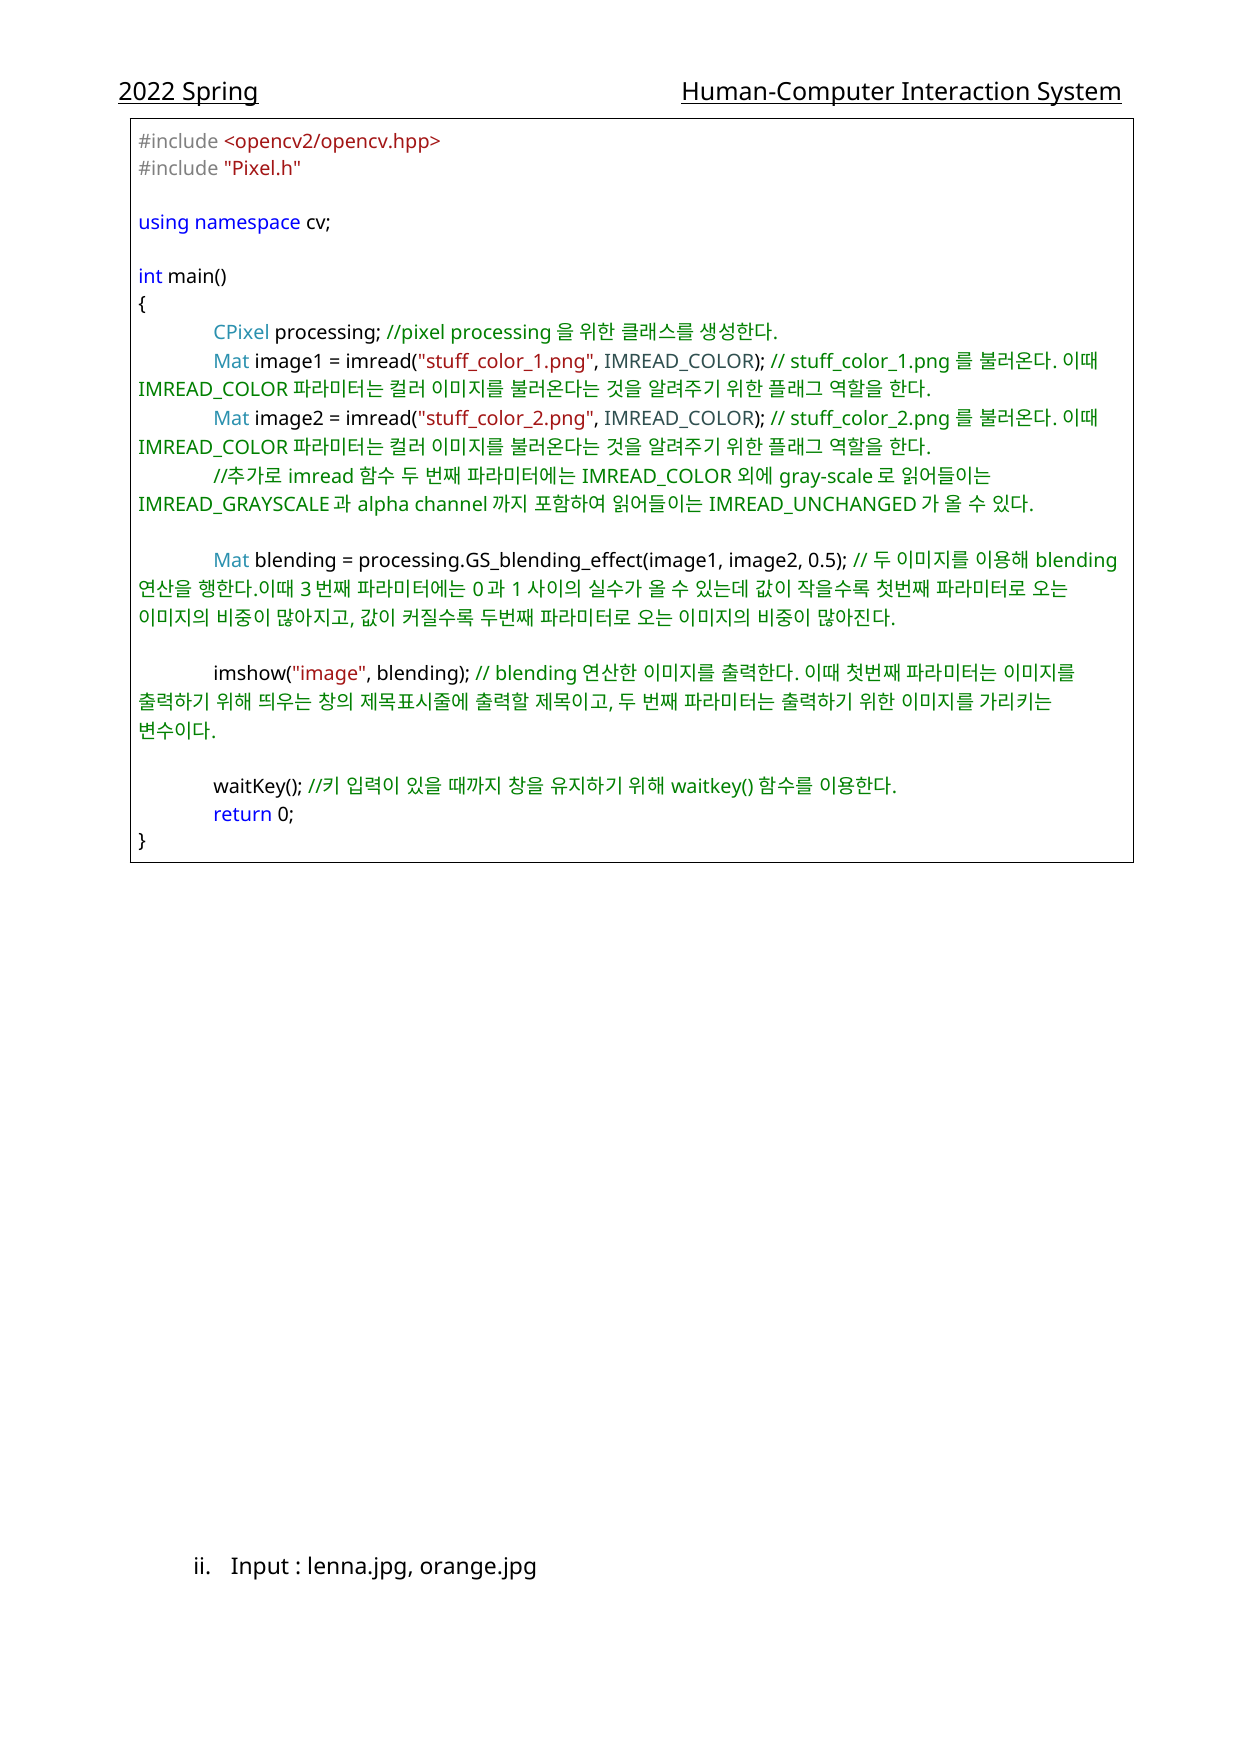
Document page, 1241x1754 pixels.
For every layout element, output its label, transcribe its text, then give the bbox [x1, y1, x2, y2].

list Input : lenna.jpg, orange.jpg [193, 1550, 1122, 1581]
table_cell #include <opencv2/opencv.hpp> #include "Pixel.h" using namespace cv; int main() { CPixel processing; //pixel processing을 위한 클래스를 생성한다. Mat image1 = imread("stuff_color_1.png", IMREAD_COLOR); // stuff_color_1.png 를 불러온다. 이때 IMREAD_COLOR 파라미터는 컬러 이미지를 불러온다는 것을 알려주기 위한 플래그 역할을 한다. Mat image2 = imread("stuff_color_2.png", IMREAD_COLOR); // stuff_color_2.png 를 불러온다. 이때 IMREAD_COLOR 파라미터는 컬러 이미지를 불러온다는 것을 알려주기 위한 플래그 역할을 한다. //추가로 imread 함수 두 번째 파라미터에는 IMREAD_COLOR 외에 gray-scale로 읽어들이는 IMREAD_GRAYSCALE과 alpha channel까지 포함하여 읽어들이는 IMREAD_UNCHANGED가 올 수 있다. Mat blending = processing.GS_blending_effect(image1, image2, 0.5); // 두 이미지를 이용해 blending 연산을 행한다.이때 3번째 파라미터에는 0과 1 사이의 실수가 올 수 있는데 값이 작을수록 첫번째 파라미터로 오는 이미지의 비중이 많아지고, 값이 커질수록 두번째 파라미터로 오는 이미지의 비중이 많아진다. imshow("image", blending); // blending 연산한 이미지를 출력한다. 이때 첫번째 파라미터는 이미지를 출력하기 위해 띄우는 창의 제목표시줄에 출력할 제목이고, 두 번째 파라미터는 출력하기 위한 이미지를 가리키는 변수이다. waitKey(); //키 입력이 있을 때까지 창을 유지하기 위해 waitkey() 함수를 이용한다. return 0; } [131, 119, 1133, 862]
